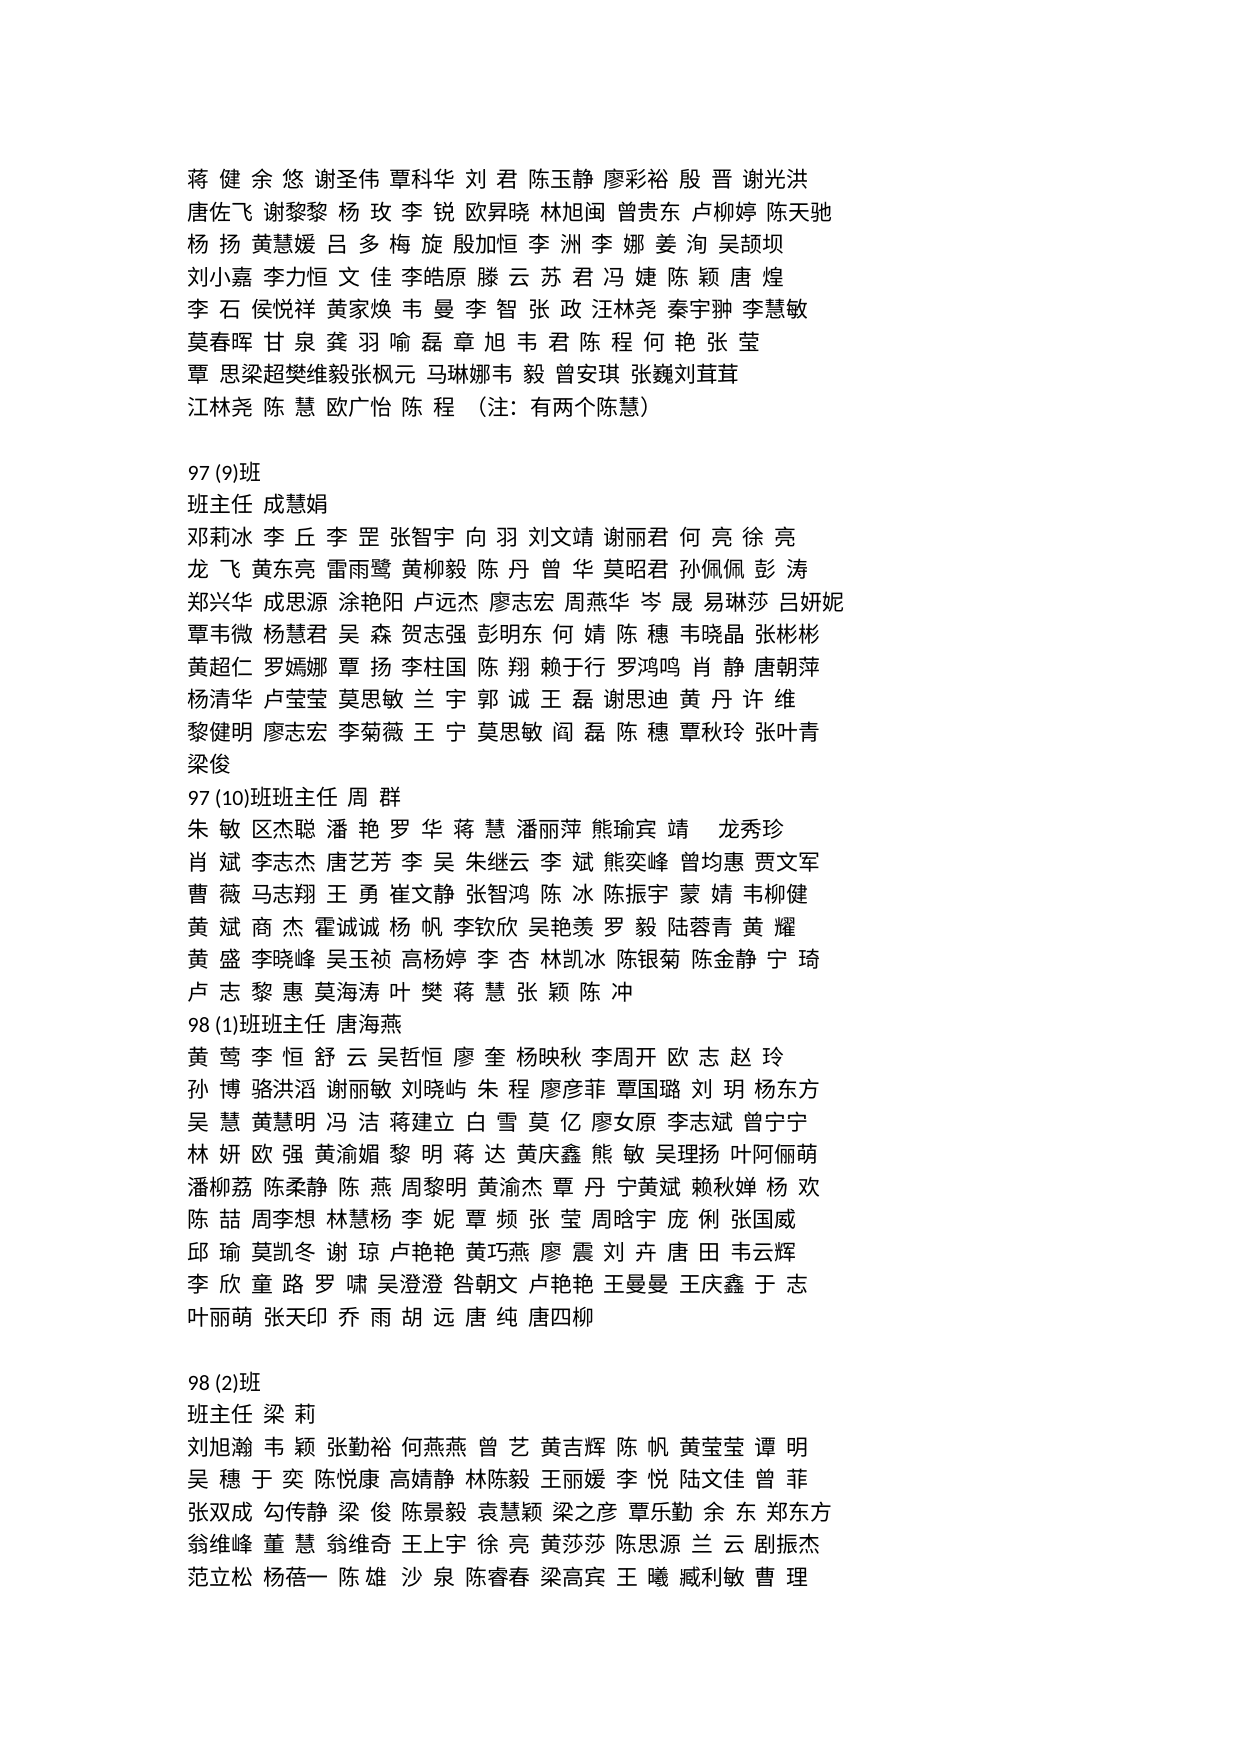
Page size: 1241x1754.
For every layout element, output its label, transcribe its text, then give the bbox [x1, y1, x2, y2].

text 吴 穗 于 奕 陈悦康 高婧静 林陈毅 王丽媛 李 悦 陆文佳 曾 菲 [187, 1462, 1053, 1494]
text 黄超仁 罗嫣娜 覃 扬 李柱国 陈 翔 赖于行 罗鸿鸣 肖 静 唐朝萍 [187, 649, 1053, 682]
text 张双成 勾传静 梁 俊 陈景毅 袁慧颖 梁之彦 覃乐勤 余 东 郑东方 [187, 1494, 1053, 1527]
text 班主任 成慧娟 [187, 487, 1053, 519]
text 邱 瑜 莫凯冬 谢 琼 卢艳艳 黄巧燕 廖 震 刘 卉 唐 田 韦云辉 [187, 1234, 1053, 1267]
text 李 石 侯悦祥 黄家焕 韦 曼 李 智 张 政 汪林尧 秦宇翀 李慧敏 [187, 292, 1053, 324]
text 覃 思梁超樊维毅张枫元 马琳娜韦 毅 曾安琪 张巍刘茸茸 [187, 357, 1053, 389]
text 肖 斌 李志杰 唐艺芳 李 吴 朱继云 李 斌 熊奕峰 曾均惠 贾文军 [187, 844, 1053, 877]
text 黎健明 廖志宏 李菊薇 王 宁 莫思敏 阎 磊 陈 穗 覃秋玲 张叶青 [187, 714, 1053, 747]
text 黄 莺 李 恒 舒 云 吴哲恒 廖 奎 杨映秋 李周开 欧 志 赵 玲 [187, 1039, 1053, 1072]
text 黄 盛 李晓峰 吴玉祯 高杨婷 李 杏 林凯冰 陈银菊 陈金静 宁 琦 [187, 942, 1053, 974]
text 江林尧 陈 慧 欧广怡 陈 程 （注：有两个陈慧） [187, 389, 1053, 422]
text 卢 志 黎 惠 莫海涛 叶 樊 蒋 慧 张 颖 陈 冲 [187, 974, 1053, 1007]
text 98 (2)班 [187, 1364, 1053, 1397]
text 林 妍 欧 强 黄渝媚 黎 明 蒋 达 黄庆鑫 熊 敏 吴理扬 叶阿俪萌 [187, 1137, 1053, 1169]
text 刘小嘉 李力恒 文 佳 李皓原 滕 云 苏 君 冯 婕 陈 颖 唐 煌 [187, 259, 1053, 292]
text 刘旭瀚 韦 颖 张勤裕 何燕燕 曾 艺 黄吉辉 陈 帆 黄莹莹 谭 明 [187, 1429, 1053, 1462]
text 莫春晖 甘 泉 龚 羽 喻 磊 章 旭 韦 君 陈 程 何 艳 张 莹 [187, 324, 1053, 357]
text 潘柳荔 陈柔静 陈 燕 周黎明 黄渝杰 覃 丹 宁黄斌 赖秋婵 杨 欢 [187, 1169, 1053, 1202]
text 龙 飞 黄东亮 雷雨鹭 黄柳毅 陈 丹 曾 华 莫昭君 孙佩佩 彭 涛 [187, 552, 1053, 584]
text 97 (9)班 [187, 454, 1053, 487]
text 杨 扬 黄慧媛 吕 多 梅 旋 殷加恒 李 洲 李 娜 姜 洵 吴颉坝 [187, 227, 1053, 259]
text 97 (10)班班主任 周 群 [187, 779, 1053, 812]
text 唐佐飞 谢黎黎 杨 玫 李 锐 欧昇晓 林旭闽 曾贵东 卢柳婷 陈天驰 [187, 194, 1053, 227]
text 邓莉冰 李 丘 李 罡 张智宇 向 羽 刘文靖 谢丽君 何 亮 徐 亮 [187, 519, 1053, 552]
text 黄 斌 商 杰 霍诚诚 杨 帆 李钦欣 吴艳羡 罗 毅 陆蓉青 黄 耀 [187, 909, 1053, 942]
text 翁维峰 董 慧 翁维奇 王上宇 徐 亮 黄莎莎 陈思源 兰 云 剧振杰 [187, 1527, 1053, 1559]
text 98 (1)班班主任 唐海燕 [187, 1007, 1053, 1039]
text 孙 博 骆洪滔 谢丽敏 刘晓屿 朱 程 廖彦菲 覃国璐 刘 玥 杨东方 [187, 1072, 1053, 1104]
text 曹 薇 马志翔 王 勇 崔文静 张智鸿 陈 冰 陈振宇 蒙 婧 韦柳健 [187, 877, 1053, 909]
text 梁俊 [187, 747, 1053, 779]
text 吴 慧 黄慧明 冯 洁 蒋建立 白 雪 莫 亿 廖女原 李志斌 曾宁宁 [187, 1104, 1053, 1137]
text 朱 敏 区杰聪 潘 艳 罗 华 蒋 慧 潘丽萍 熊瑜宾 靖 龙秀珍 [187, 812, 1053, 844]
text 李 欣 童 路 罗 啸 吴澄澄 咎朝文 卢艳艳 王曼曼 王庆鑫 于 志 [187, 1267, 1053, 1299]
text 覃韦微 杨慧君 吴 森 贺志强 彭明东 何 婧 陈 穗 韦晓晶 张彬彬 [187, 617, 1053, 649]
text 杨清华 卢莹莹 莫思敏 兰 宇 郭 诚 王 磊 谢思迪 黄 丹 许 维 [187, 682, 1053, 714]
text 蒋 健 余 悠 谢圣伟 覃科华 刘 君 陈玉静 廖彩裕 殷 晋 谢光洪 [187, 162, 1053, 194]
text 范立松 杨蓓一 陈 雄 沙 泉 陈睿春 梁高宾 王 曦 臧利敏 曹 理 [187, 1559, 1053, 1592]
text 叶丽萌 张天印 乔 雨 胡 远 唐 纯 唐四柳 [187, 1299, 1053, 1332]
text 陈 喆 周李想 林慧杨 李 妮 覃 频 张 莹 周晗宇 庞 俐 张国威 [187, 1202, 1053, 1234]
text 郑兴华 成思源 涂艳阳 卢远杰 廖志宏 周燕华 岑 晟 易琳莎 吕妍妮 [187, 584, 1053, 617]
text 班主任 梁 莉 [187, 1397, 1053, 1429]
